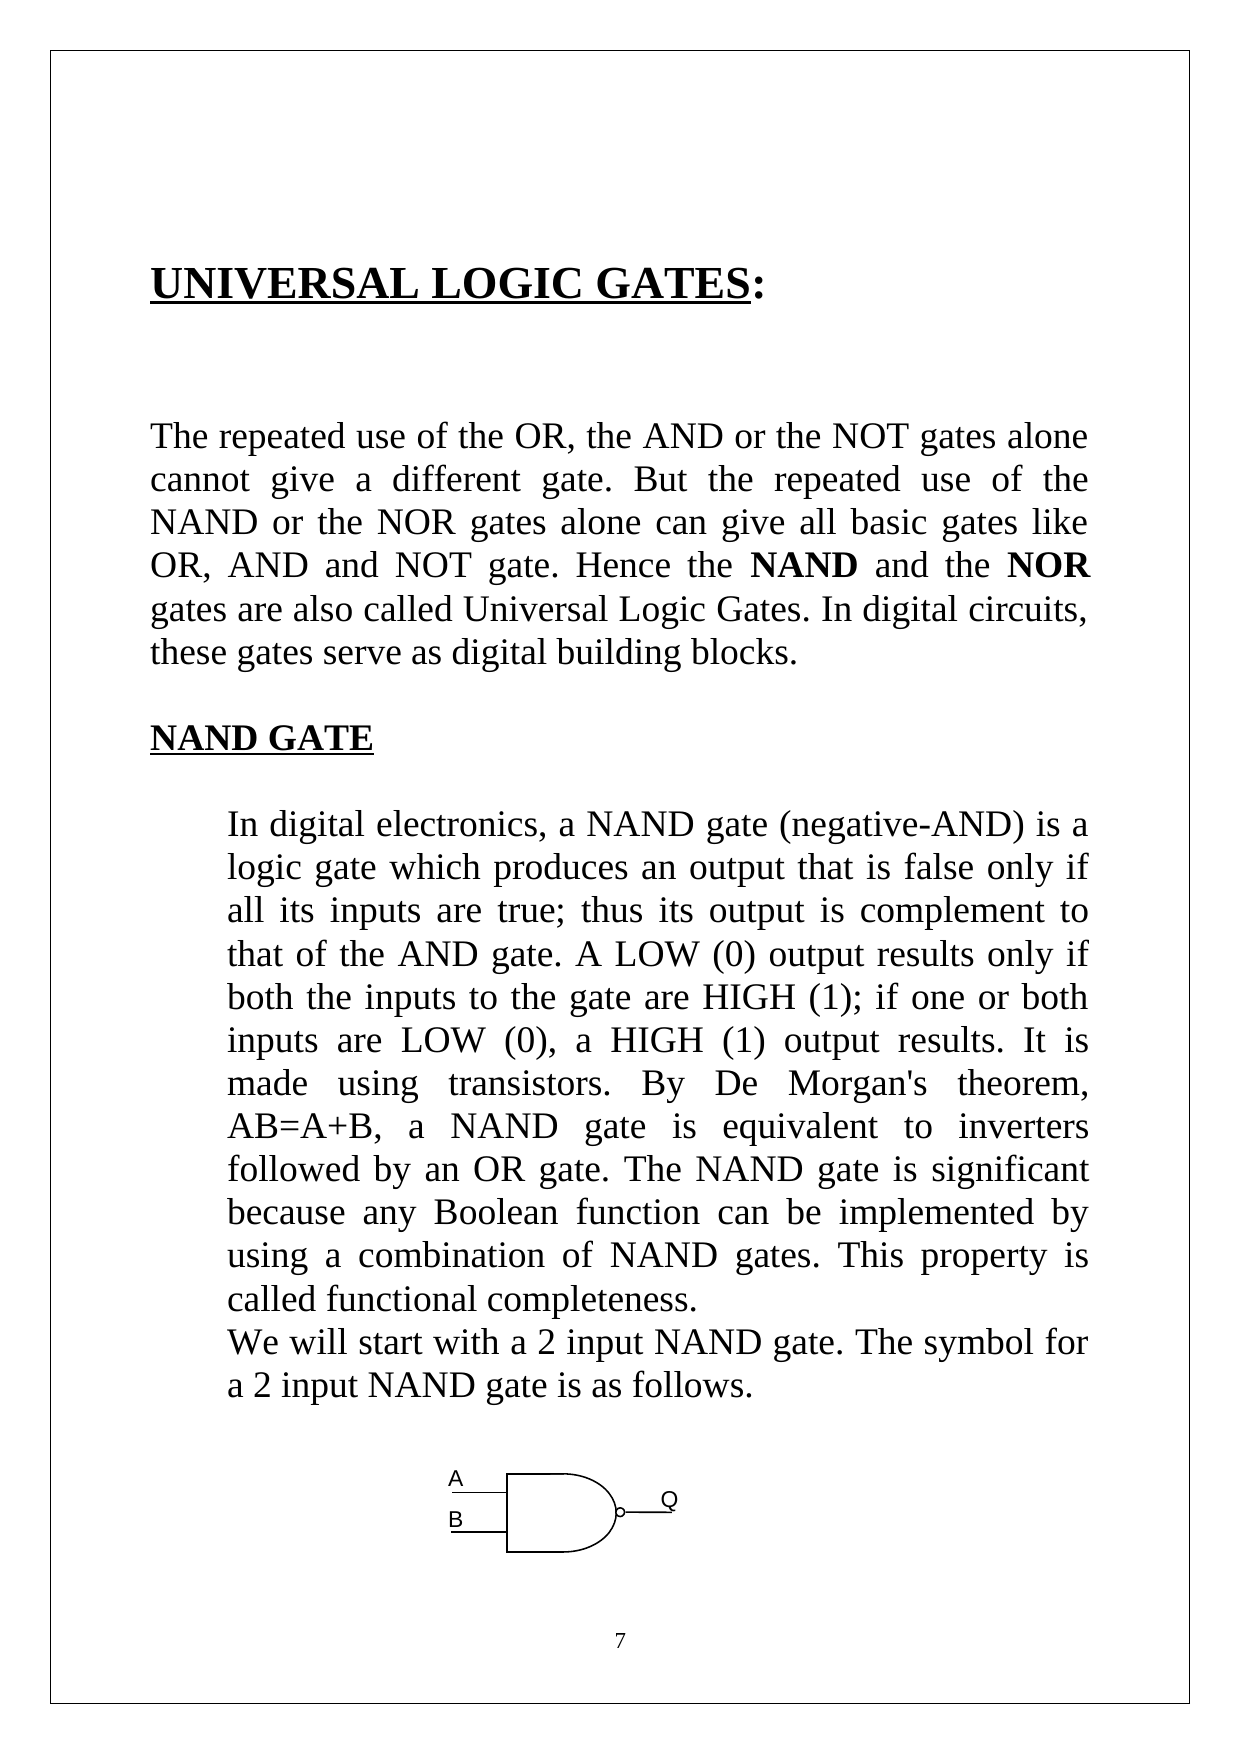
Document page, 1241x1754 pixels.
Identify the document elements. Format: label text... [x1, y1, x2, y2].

text UNIVERSAL LOGIC GATES: [150, 255, 1090, 308]
text The repeated use of the OR, the AND or the NOT gates alone cannot give a different gate. But the repeated use of the NAND or the NOR gates alone can give all basic gates like OR, AND and NOT gate. Hence the NAND and the NOR gates are also called Universal Logic Gates. In digital circuits, these gates serve as digital building blocks. [150, 413, 1090, 672]
text NAND GATE [150, 715, 1090, 758]
text In digital electronics, a NAND gate (negative-AND) is a logic gate which produces an output that is false only if all its inputs are true; thus its output is complement to that of the AND gate. A LOW (0) output results only if both the inputs to the gate are HIGH (1); if one or both inputs are LOW (0), a HIGH (1) output results. It is made using transistors. By De Morgan's theorem, AB=A+B, a NAND gate is equivalent to inverters followed by an OR gate. The NAND gate is significant because any Boolean function can be implemented by using a combination of NAND gates. This property is called functional completeness. [227, 802, 1090, 1319]
text We will start with a 2 input NAND gate. The symbol for a 2 input NAND gate is as follows. [227, 1319, 1090, 1405]
